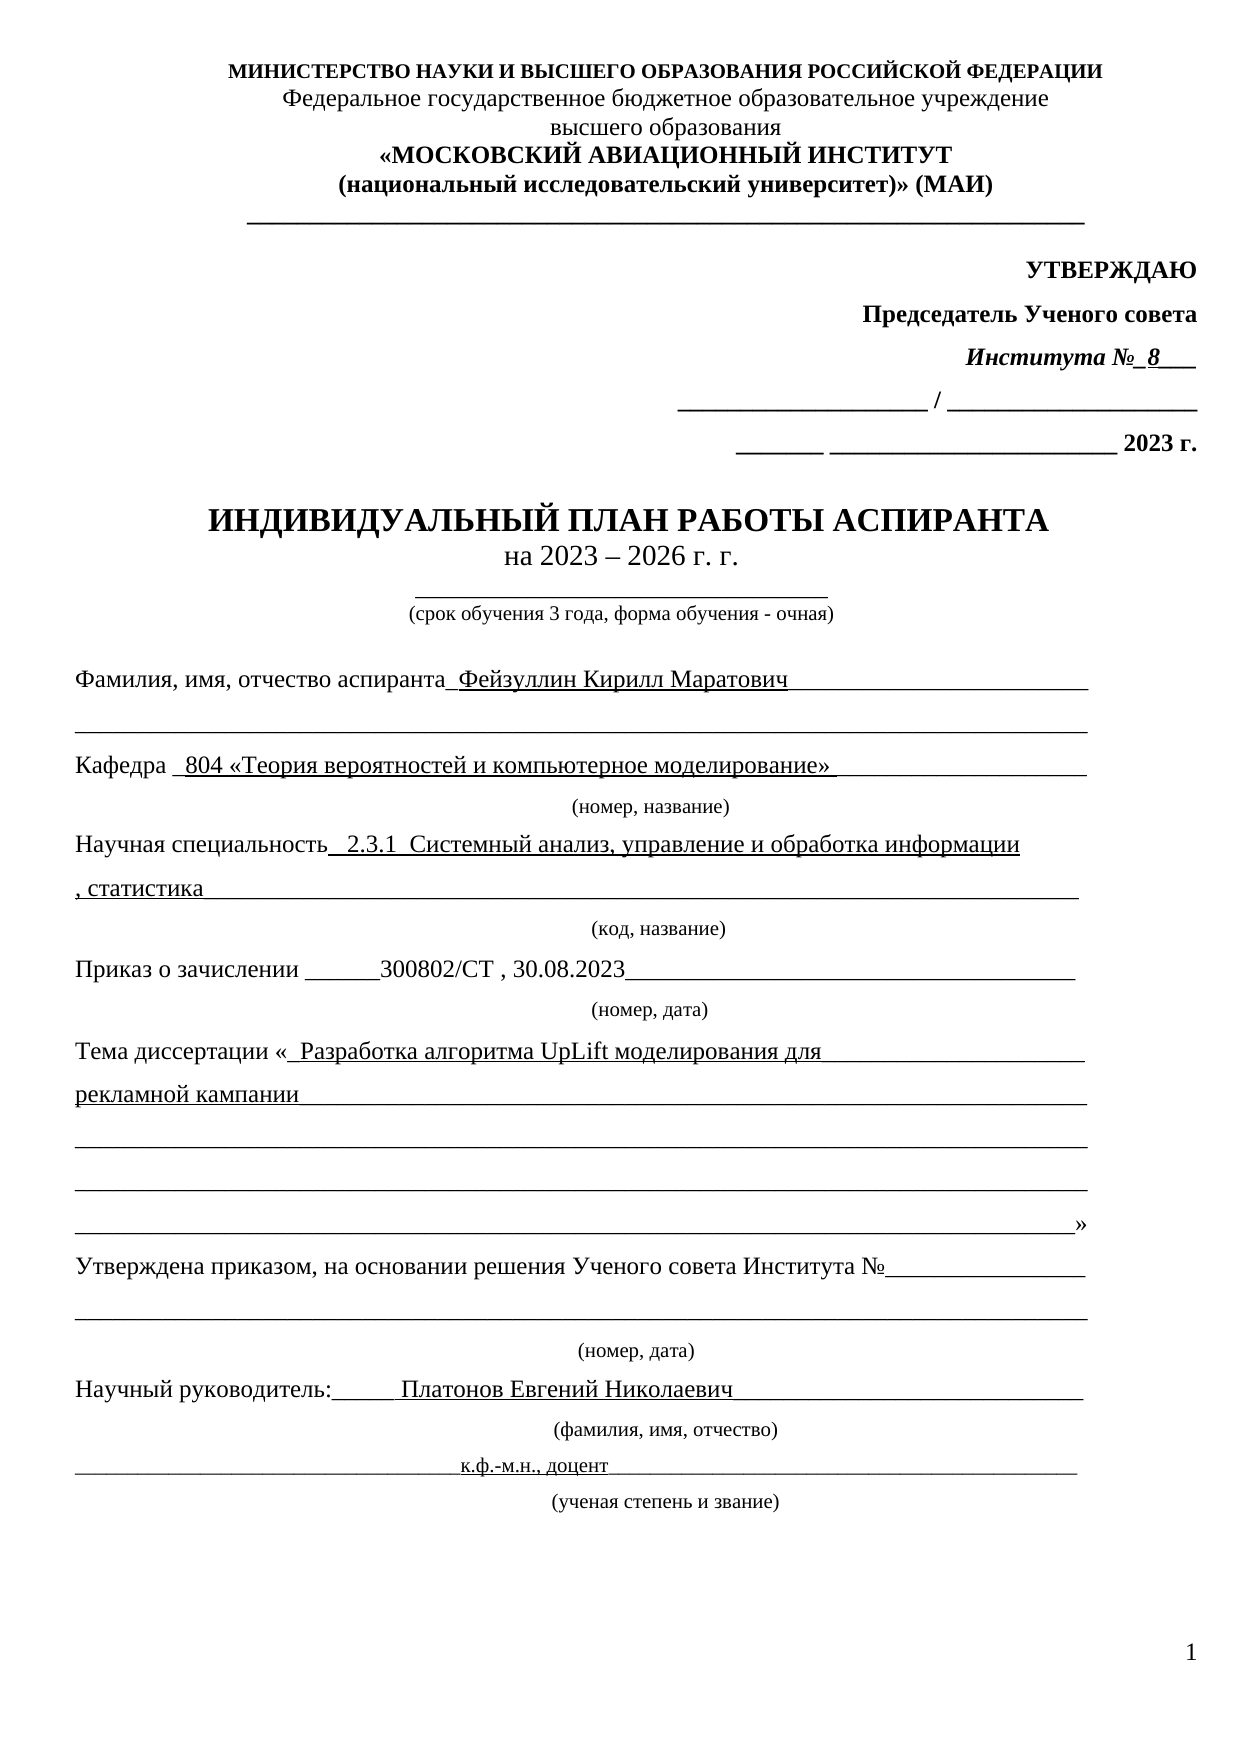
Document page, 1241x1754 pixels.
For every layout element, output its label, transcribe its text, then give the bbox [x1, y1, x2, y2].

text _________________________________________________________________________________ [75, 1122, 1197, 1151]
text Утверждена приказом, на основании решения Ученого совета Института №________________ [75, 1251, 1197, 1280]
text Института №_8___ [75, 342, 1197, 371]
text Фамилия, имя, отчество аспиранта_Фейзуллин Кирилл Маратович________________________ [75, 664, 1197, 693]
text (ученая степень и звание) [75, 1489, 1197, 1513]
text _______ _______________________ 2023 г. [75, 428, 1197, 457]
text , статистика______________________________________________________________________ [75, 873, 1197, 901]
text МИНИСТЕРСТВО НАУКИ И ВЫСШЕГО ОБРАЗОВАНИЯ РОССИЙСКОЙ ФЕДЕРАЦИИ [75, 59, 1197, 83]
text Федеральное государственное бюджетное образовательное учреждение [75, 83, 1197, 112]
text _________________________________________________________________________________ [75, 1294, 1197, 1323]
text УТВЕРЖДАЮ [75, 256, 1197, 284]
text (фамилия, имя, отчество) [75, 1417, 1197, 1441]
text (код, название) [75, 916, 1197, 940]
text высшего образования [75, 112, 1197, 141]
text (номер, название) [75, 793, 1197, 818]
text _________________________________________________________________________________ [75, 1165, 1197, 1194]
text (срок обучения 3 года, форма обучения - очная) [46, 601, 1197, 625]
text (номер, дата) [75, 997, 1197, 1021]
text «МОСКОВСКИЙ АВИАЦИОННЫЙ ИНСТИТУТ [75, 141, 1197, 169]
text Председатель Ученого совета [75, 299, 1197, 327]
text Кафедра _804 «Теория вероятностей и компьютерное моделирование» ____________________ [75, 750, 1197, 779]
text ____________________ / ____________________ [75, 385, 1197, 414]
text (номер, дата) [75, 1338, 1197, 1362]
text Научная специальность _2.3.1 Системный анализ, управление и обработка информации [75, 829, 1197, 858]
subtitle ИНДИВИДУАЛЬНЫЙ ПЛАН РАБОТЫ АСПИРАНТА [60, 500, 1197, 538]
text ___________________________________________________________________ [75, 198, 1197, 227]
text рекламной кампании_______________________________________________________________ [75, 1079, 1197, 1108]
text _____________________________________к.ф.-м.н., доцент_____________________________________________ [75, 1453, 1197, 1477]
text Приказ о зачислении ______300802/СТ , 30.08.2023____________________________________ [75, 954, 1197, 983]
text Научный руководитель:_____ Платонов Евгений Николаевич____________________________ [75, 1374, 1197, 1402]
text (национальный исследовательский университет)» (МАИ) [75, 169, 1197, 198]
text _________________________________ [46, 572, 1197, 601]
text ________________________________________________________________________________» [75, 1208, 1197, 1237]
text _________________________________________________________________________________ [75, 707, 1197, 736]
text Тема диссертации «_Разработка алгоритма UpLift моделирования для_____________________ [75, 1036, 1197, 1064]
text на 2023 – 2026 г. г. [46, 538, 1197, 572]
